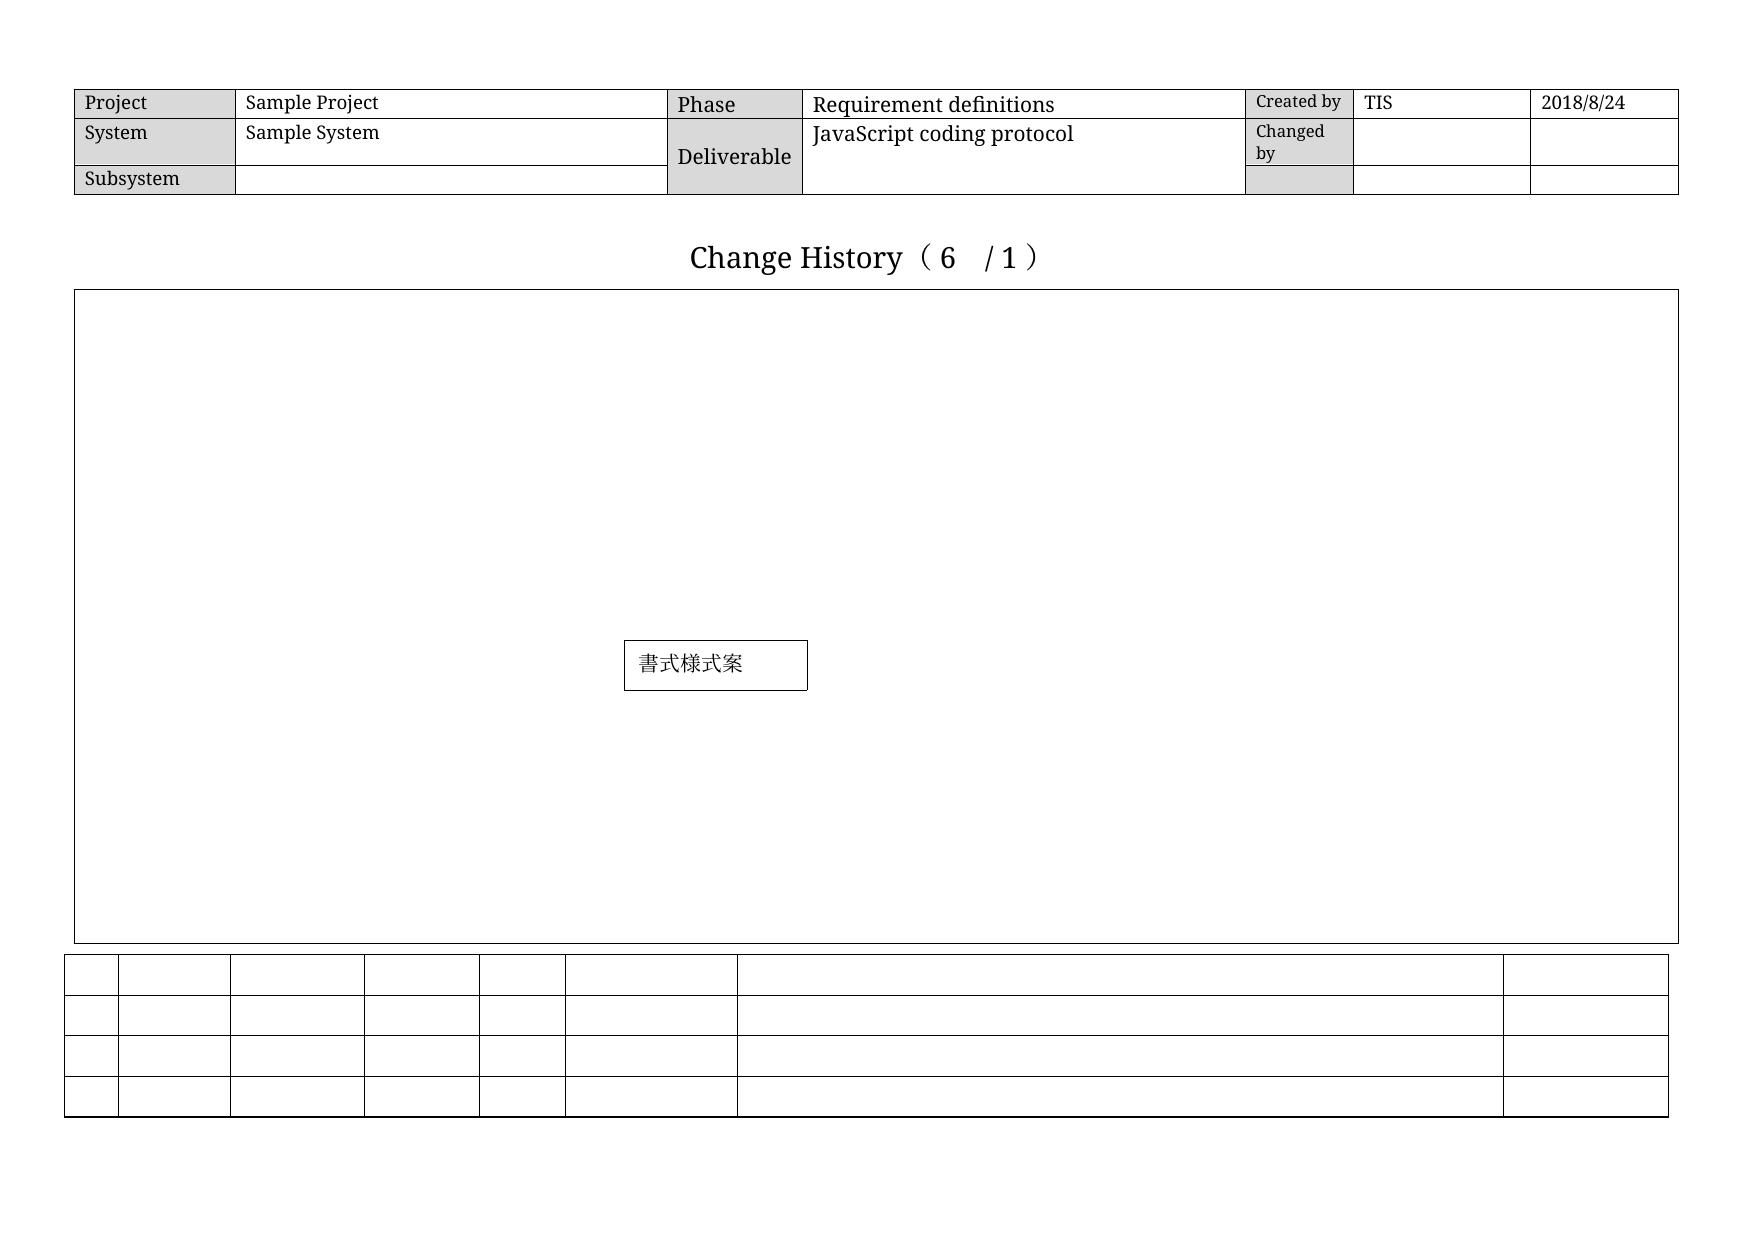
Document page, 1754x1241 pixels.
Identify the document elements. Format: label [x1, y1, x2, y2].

table_cell [65, 1036, 118, 1076]
table_cell [738, 1077, 1503, 1116]
table_cell [119, 1077, 230, 1116]
table_cell [231, 996, 364, 1035]
table_cell [119, 1036, 230, 1076]
table_cell [231, 955, 364, 995]
table_cell [65, 996, 118, 1035]
table_cell [1504, 955, 1668, 995]
table_cell [566, 996, 737, 1035]
table_cell [119, 996, 230, 1035]
table_cell [1504, 1036, 1668, 1076]
table_cell [480, 996, 565, 1035]
table_cell [566, 1036, 737, 1076]
table_cell [65, 1077, 118, 1116]
table_cell [480, 1077, 565, 1116]
table_cell [65, 955, 118, 995]
table_cell [365, 955, 479, 995]
table_cell [738, 1036, 1503, 1076]
table_cell [480, 955, 565, 995]
table_cell [231, 1077, 364, 1116]
table_cell [1504, 1077, 1668, 1116]
table_cell [365, 1036, 479, 1076]
table_cell [1504, 996, 1668, 1035]
table_cell [566, 955, 737, 995]
table_cell [738, 955, 1503, 995]
table_cell [231, 1036, 364, 1076]
table_cell [480, 1036, 565, 1076]
table_cell [566, 1077, 737, 1116]
table_cell [738, 996, 1503, 1035]
table_cell [365, 996, 479, 1035]
table_cell [365, 1077, 479, 1116]
table_cell [119, 955, 230, 995]
